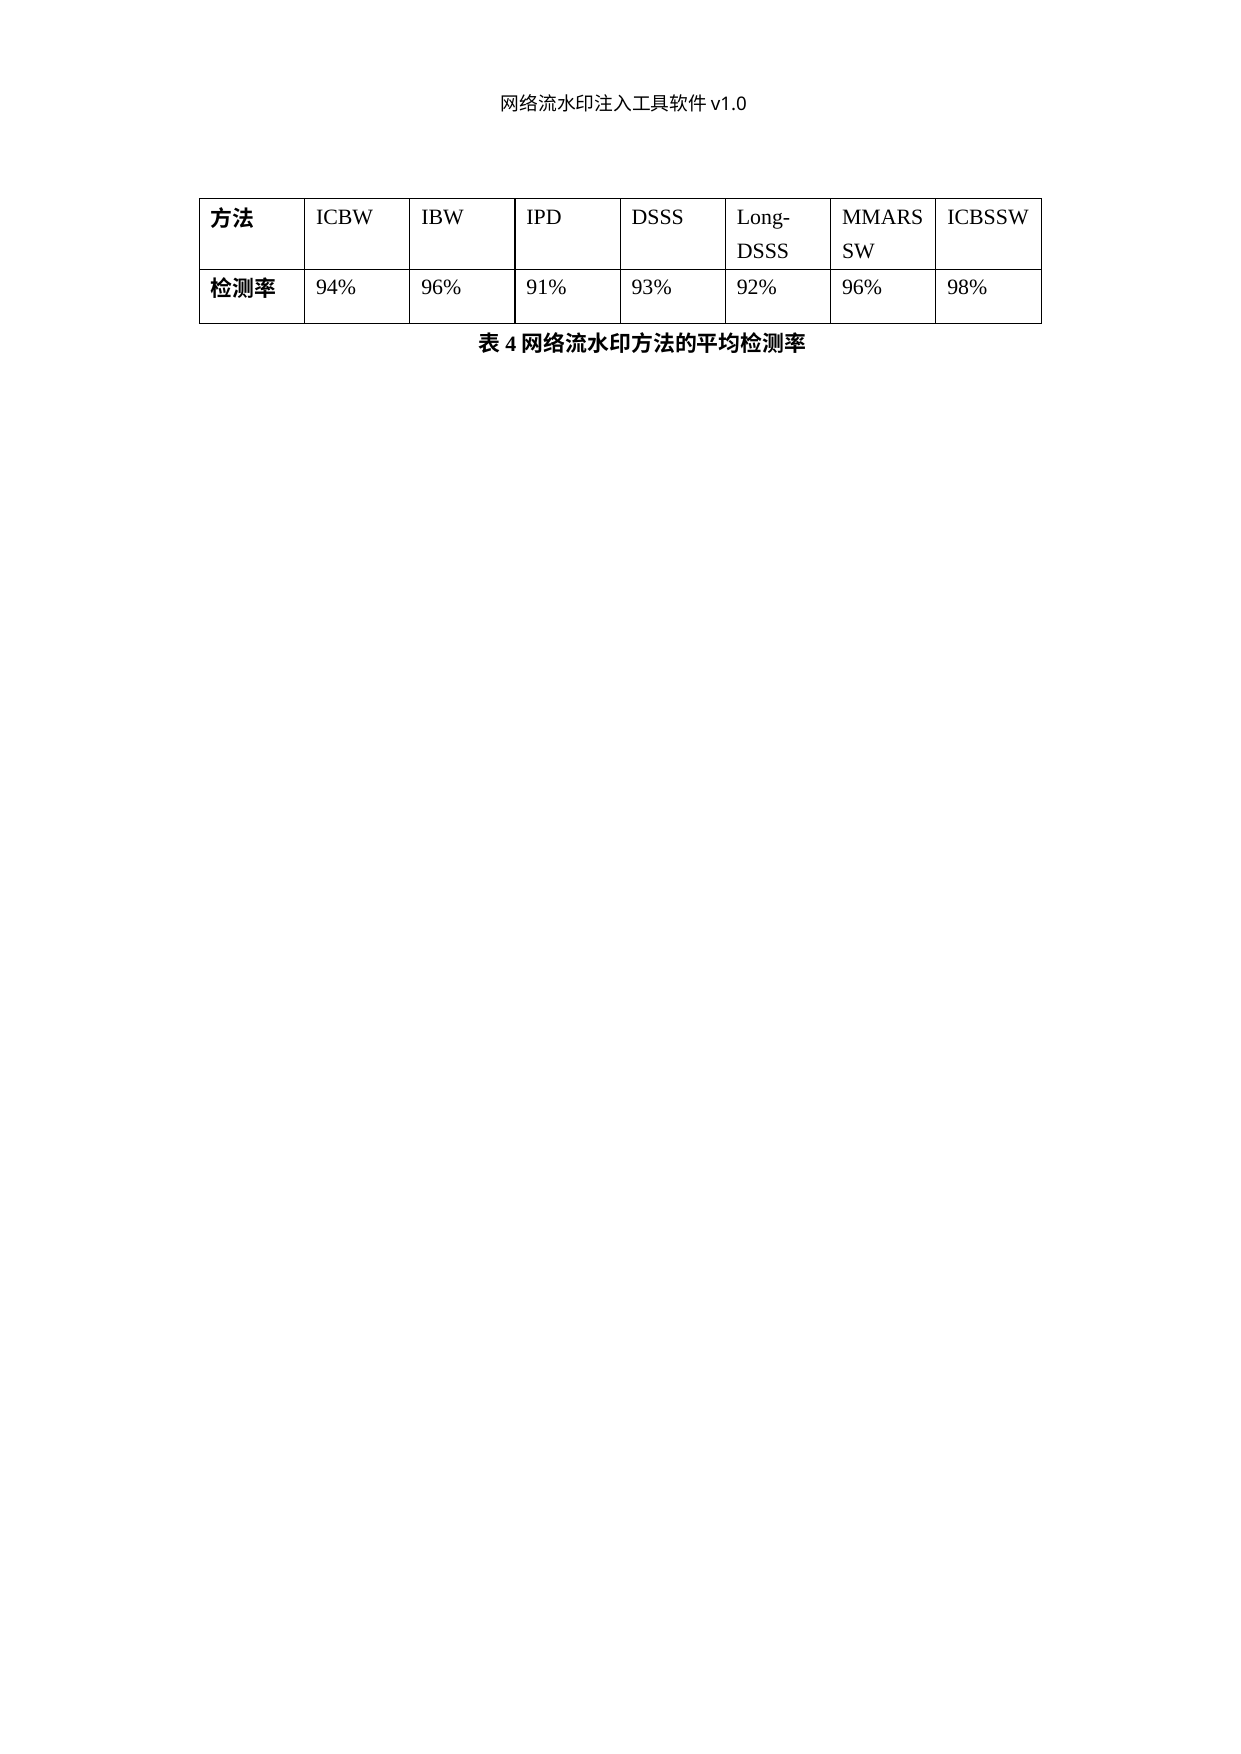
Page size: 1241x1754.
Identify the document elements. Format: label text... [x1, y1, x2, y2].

table_cell 96% [831, 270, 935, 323]
table_cell 91% [516, 270, 620, 323]
table_cell 检测率 [200, 270, 304, 323]
table_cell 98% [936, 270, 1041, 323]
table_header MMARSSW [831, 199, 935, 269]
table_header ICBW [305, 199, 409, 269]
table_cell 94% [305, 270, 409, 323]
table_cell 92% [726, 270, 830, 323]
table_header Long-DSSS [726, 199, 830, 269]
table_cell 93% [621, 270, 725, 323]
text 表 4 网络流水印方法的平均检测率 [187, 324, 1053, 358]
table_cell 96% [410, 270, 514, 323]
table_header DSSS [621, 199, 725, 269]
table_header IPD [516, 199, 620, 269]
table_header IBW [410, 199, 514, 269]
table_header 方法 [200, 199, 304, 269]
table_header ICBSSW [936, 199, 1041, 269]
